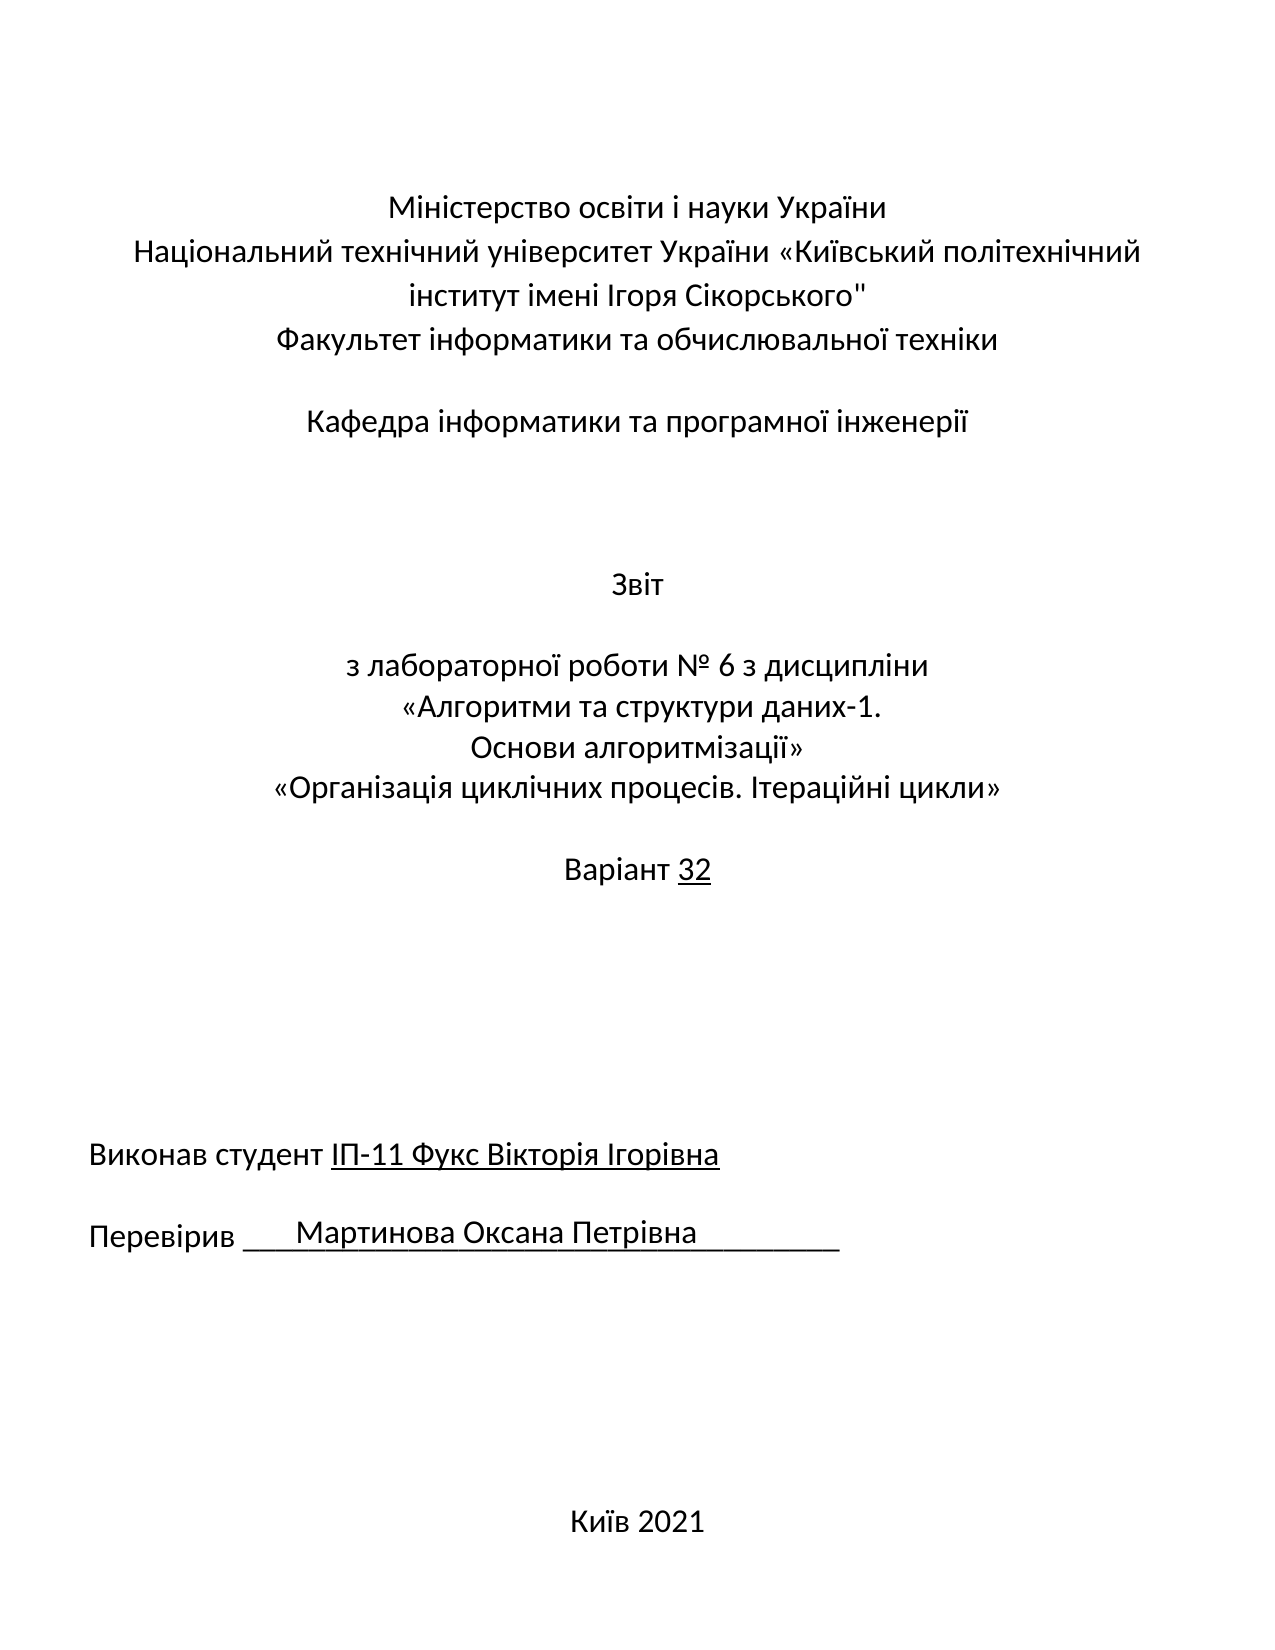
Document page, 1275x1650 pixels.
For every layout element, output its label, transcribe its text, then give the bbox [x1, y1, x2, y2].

text з лабораторної роботи № 6 з дисципліни [89, 644, 1186, 685]
text Звіт [89, 563, 1186, 603]
text Варіант 32 [89, 848, 1186, 889]
text Міністерство освіти і науки України [89, 187, 1186, 227]
text Факультет інформатики та обчислювальної техніки [89, 318, 1186, 359]
text Національний технічний університет України «Київський політехнічний інститут імені Ігоря Сікорського" [89, 231, 1186, 315]
text Перевірив ____________________________________ [89, 1214, 1186, 1255]
text «Організація циклічних процесів. Ітераційні цикли» [94, 767, 1181, 807]
text Виконав студент ІП-11 Фукс Вікторія Ігорівна [89, 1133, 1186, 1174]
text Кафедра інформатики та програмної інженерії [89, 400, 1186, 441]
text Основи алгоритмізації» [89, 726, 1186, 767]
text «Алгоритми та структури даних-1. [94, 685, 1181, 726]
text Київ 2021 [89, 1500, 1186, 1540]
